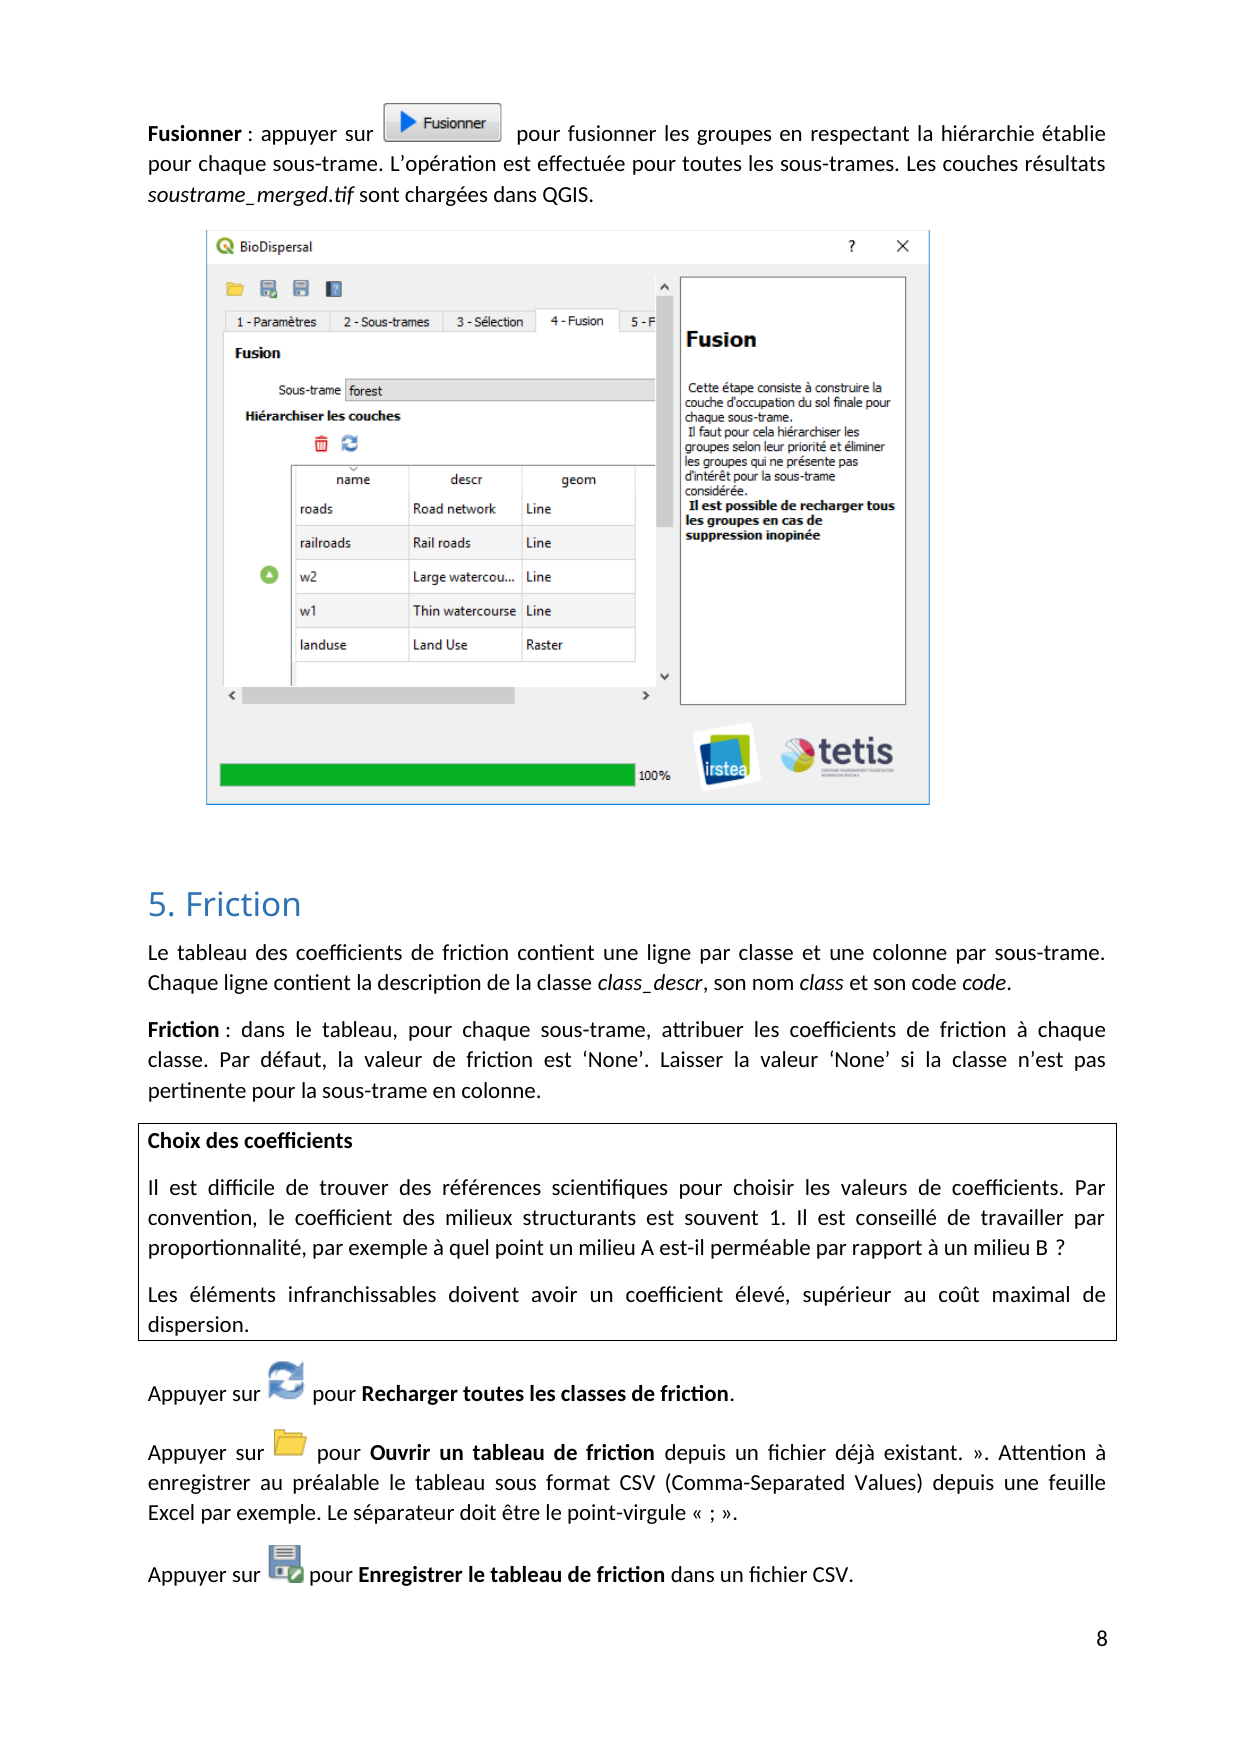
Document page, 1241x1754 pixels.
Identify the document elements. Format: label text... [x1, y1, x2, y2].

text Les éléments infranchissables doivent avoir un coefficient élevé, supérieur au coût maximal de dispersion. [139, 1277, 1116, 1340]
text Il est difficile de trouver des références scientifiques pour choisir les valeurs de coefficients. Par convention, le coefficient des milieux structurants est souvent 1. Il est conseillé de travailler par proportionnalité, par exemple à quel point un milieu A est-il perméable par rapport à un milieu B ? [139, 1169, 1116, 1261]
picture [266, 1545, 304, 1583]
text Fusionner : appuyer sur pour fusionner les groupes en respectant la hiérarchie établie pour chaque sous-trame. L’opération est effectuée pour toutes les sous-trames. Les couches résultats soustrame_merged.tif sont chargées dans QGIS. [148, 103, 1107, 208]
picture [273, 1425, 308, 1460]
text Friction : dans le tableau, pour chaque sous-trame, attribuer les coefficients de friction à chaque classe. Par défaut, la valeur de friction est ‘None’. Laisser la valeur ‘None’ si la classe n’est pas pertinente pour la sous-trame en colonne. [148, 1015, 1107, 1104]
text Le tableau des coefficients de friction contient une ligne par classe et une colonne par sous-trame. Chaque ligne contient la description de la classe class_descr, son nom class et son code code. [148, 938, 1107, 997]
picture [381, 103, 502, 142]
subtitle Friction [148, 880, 1107, 926]
picture [206, 230, 930, 805]
text Appuyer sur pour Enregistrer le tableau de friction dans un fichier CSV. [148, 1545, 1107, 1588]
text Appuyer sur pour Ouvrir un tableau de friction depuis un fichier déjà existant. ». Attention à enregistrer au préalable le tableau sous format CSV (Comma-Separated Values) depuis une feuille Excel par exemple. Le séparateur doit être le point-virgule « ; ». [148, 1426, 1107, 1526]
text Appuyer sur pour Recharger toutes les classes de friction. [148, 1360, 1107, 1407]
picture [266, 1360, 307, 1401]
text Choix des coefficients [139, 1124, 1116, 1154]
